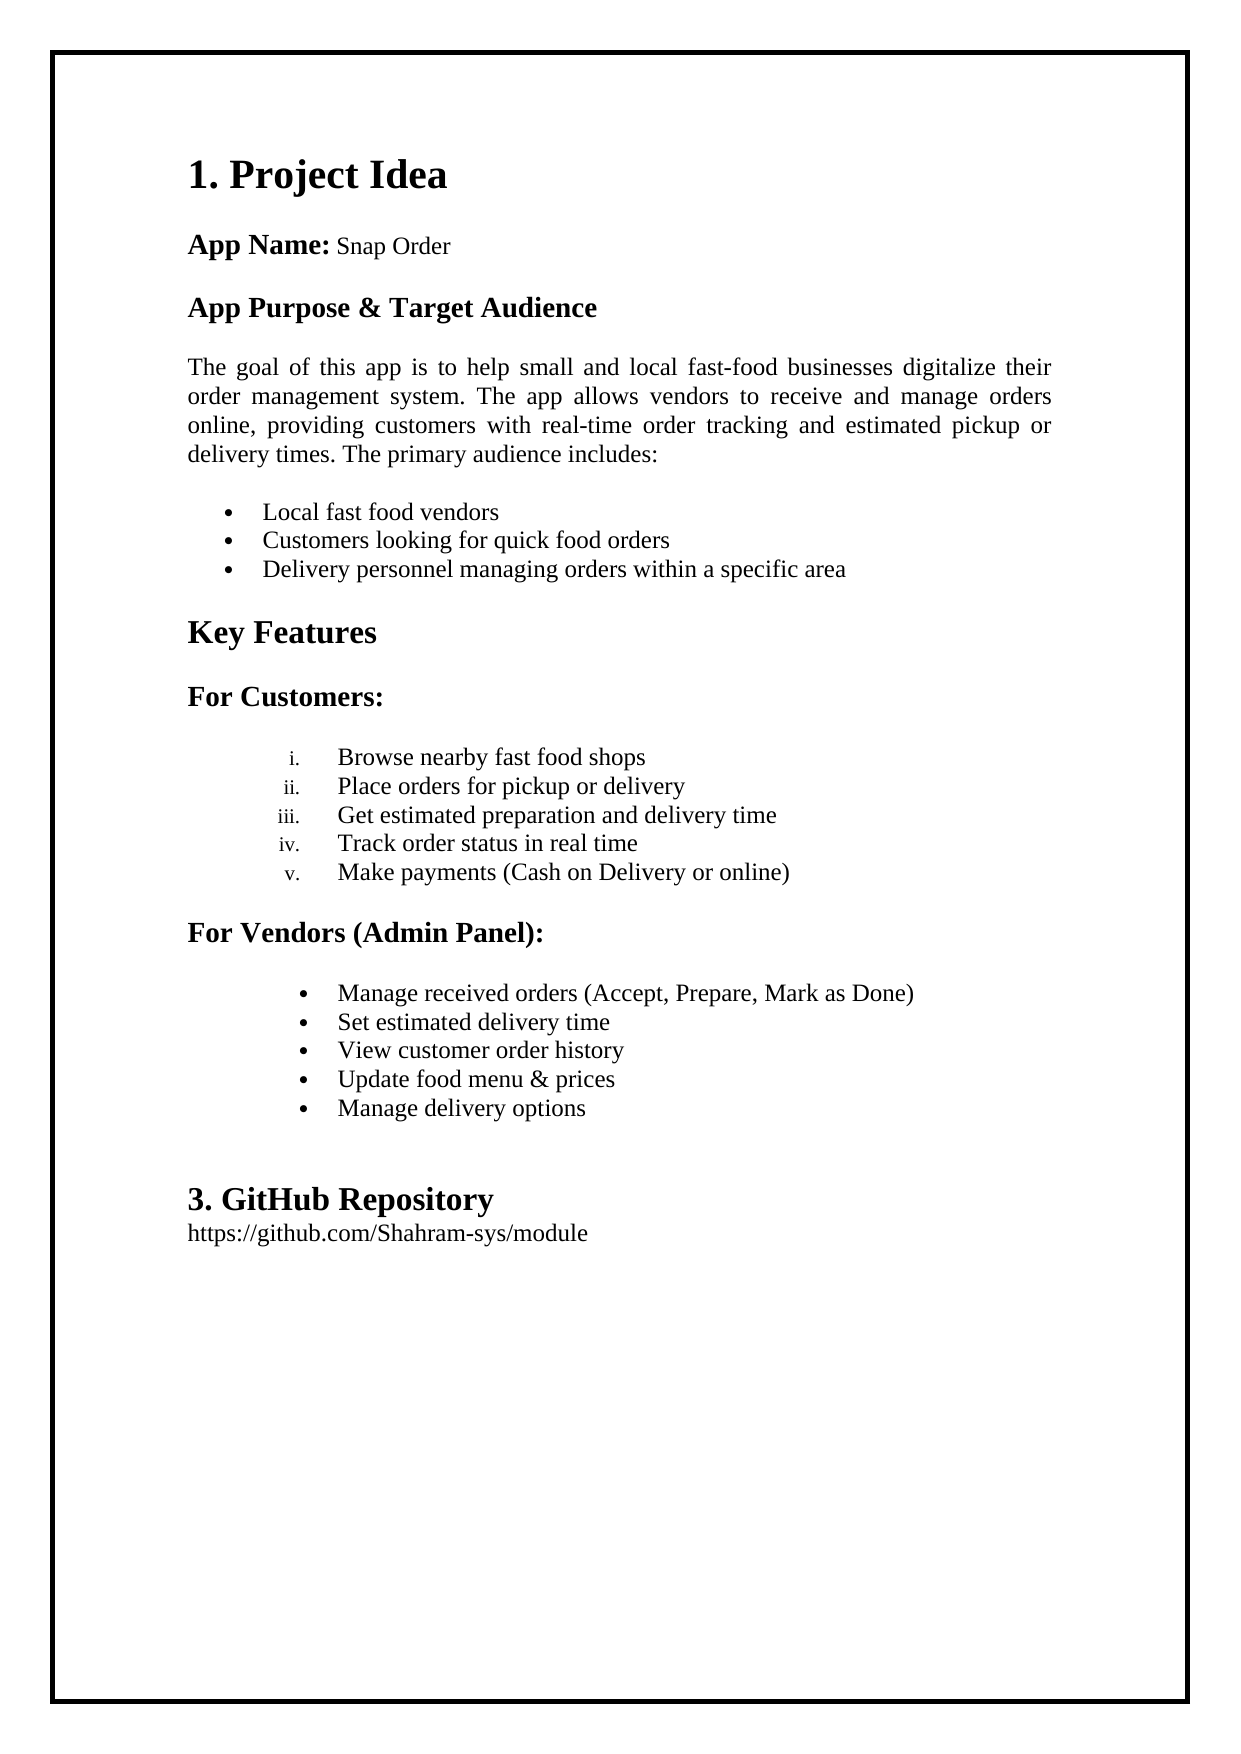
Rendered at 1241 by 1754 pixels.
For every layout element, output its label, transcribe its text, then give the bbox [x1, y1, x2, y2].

list Browse nearby fast food shops [300, 742, 1053, 771]
text For Customers: [187, 679, 1053, 713]
subtitle App Name: Snap Order [187, 227, 1053, 261]
list Get estimated preparation and delivery time [300, 800, 1053, 828]
list Set estimated delivery time [300, 1007, 1053, 1035]
list GitHub Repository [187, 1179, 1053, 1218]
list Manage delivery options [300, 1093, 1053, 1122]
list Delivery personnel managing orders within a specific area [225, 554, 1053, 583]
text The goal of this app is to help small and local fast-food businesses digitalize their order management system. The app allows vendors to receive and manage orders online, providing customers with real-time order tracking and estimated pickup or delivery times. The primary audience includes: [187, 352, 1053, 467]
list Local fast food vendors [225, 497, 1053, 525]
list Update food menu & prices [300, 1064, 1053, 1093]
list Place orders for pickup or delivery [300, 771, 1053, 800]
subtitle Key Features [187, 612, 1053, 650]
list View customer order history [300, 1035, 1053, 1064]
text For Vendors (Admin Panel): [187, 915, 1053, 949]
subtitle 1. Project Idea [187, 150, 1053, 198]
list Manage received orders (Accept, Prepare, Mark as Done) [300, 978, 1053, 1007]
list Track order status in real time [300, 828, 1053, 857]
list Make payments (Cash on Delivery or online) [300, 857, 1053, 886]
subtitle App Purpose & Target Audience [187, 290, 1053, 323]
list Customers looking for quick food orders [225, 525, 1053, 554]
text https://github.com/Shahram-sys/module [187, 1218, 1053, 1247]
